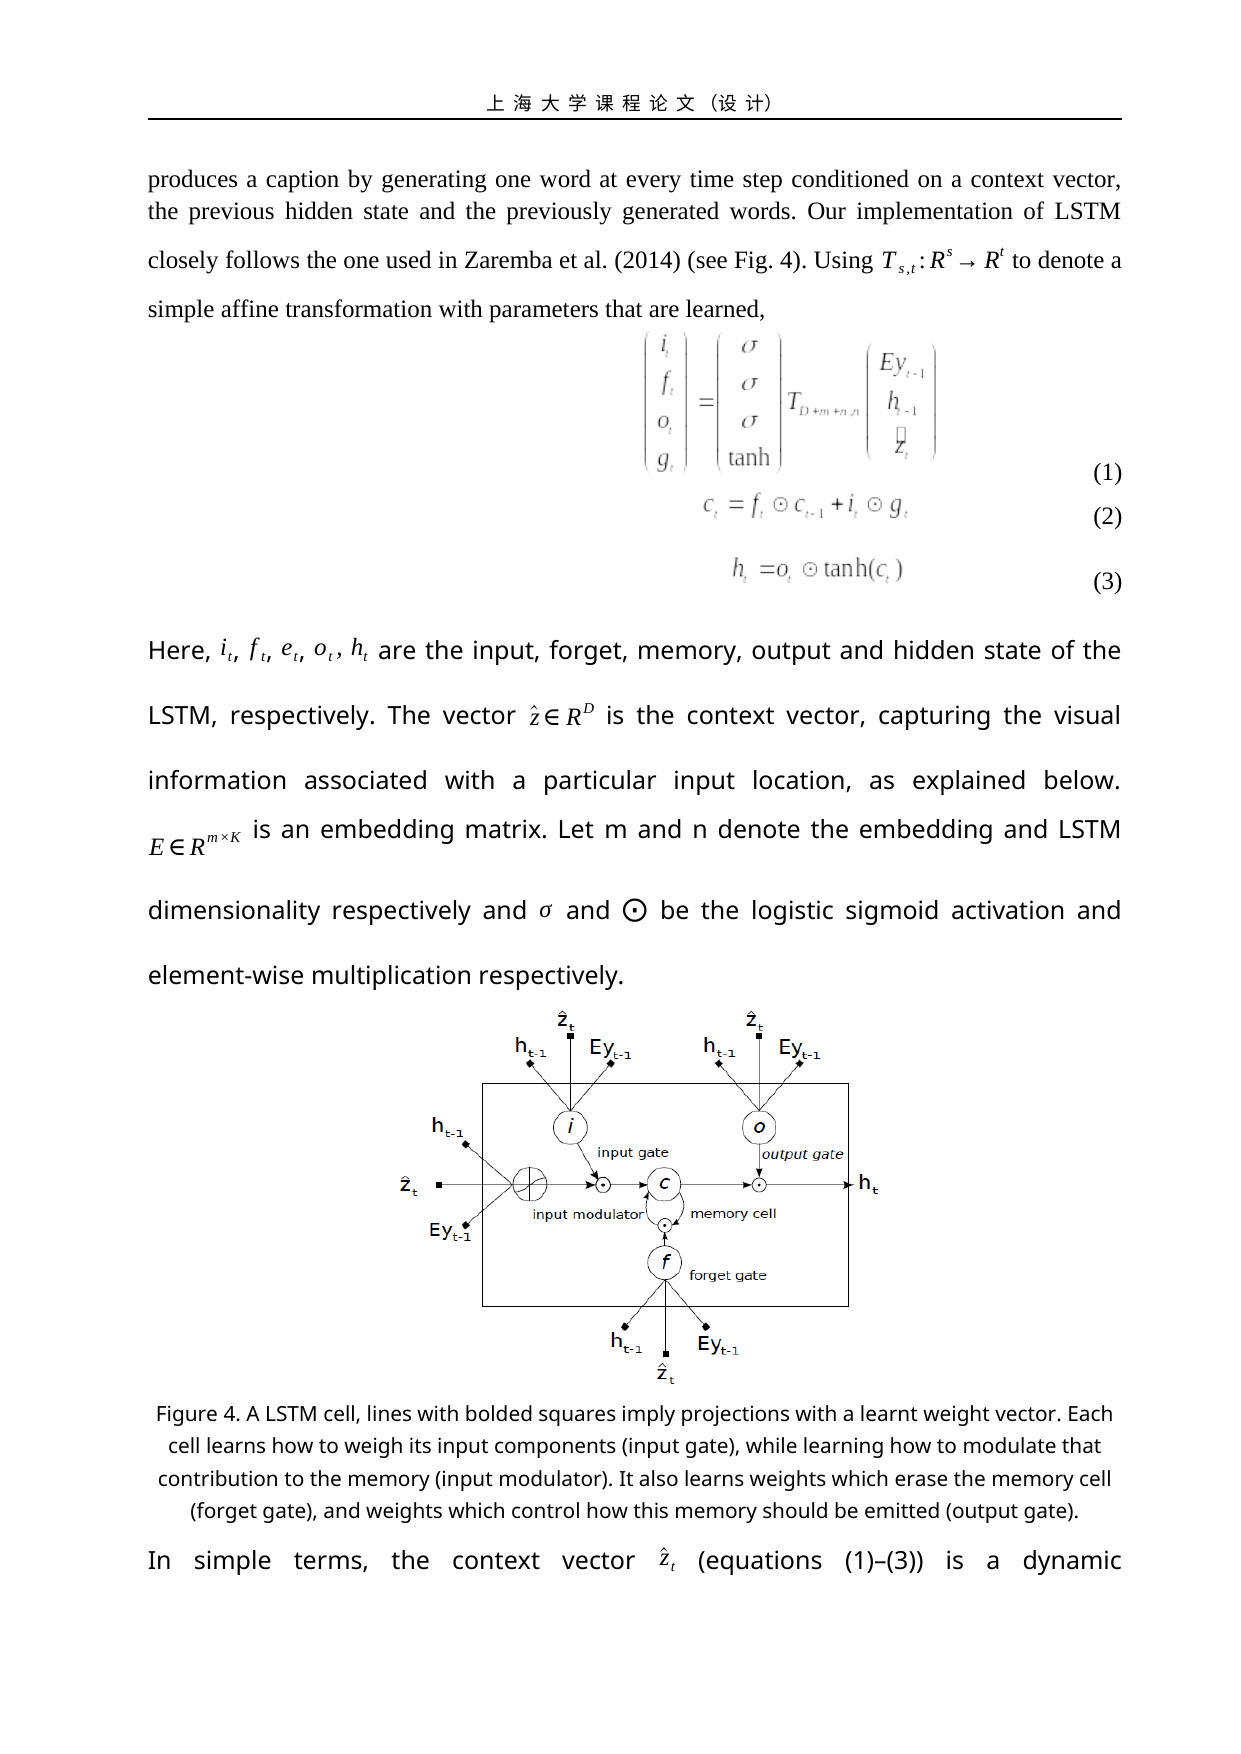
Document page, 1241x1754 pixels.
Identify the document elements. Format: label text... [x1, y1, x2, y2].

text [148, 1527, 1122, 1592]
text (3) [148, 552, 1122, 617]
text Figure 4. A LSTM cell, lines with bolded squares imply projections with a learnt weight vector. Each cell learns how to weigh its input components (input gate), while learning how to modulate that contribution to the memory (input modulator). It also learns weights which erase the memory cell (forget gate), and weights which control how this memory should be emitted (output gate). [148, 1397, 1122, 1527]
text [148, 162, 1122, 324]
text Here, , , , are the input, forget, memory, output and hidden state of the LSTM, respectively. The vector is the context vector, capturing the visual information associated with a particular input location, as explained below. is an embedding matrix. Let m and n denote the embedding and LSTM dimensionality respectively and and be the logistic sigmoid activation and element-wise multiplication respectively. [148, 617, 1122, 1007]
picture [382, 1007, 888, 1387]
text (1) [148, 324, 1122, 487]
text (2) [148, 487, 1122, 552]
